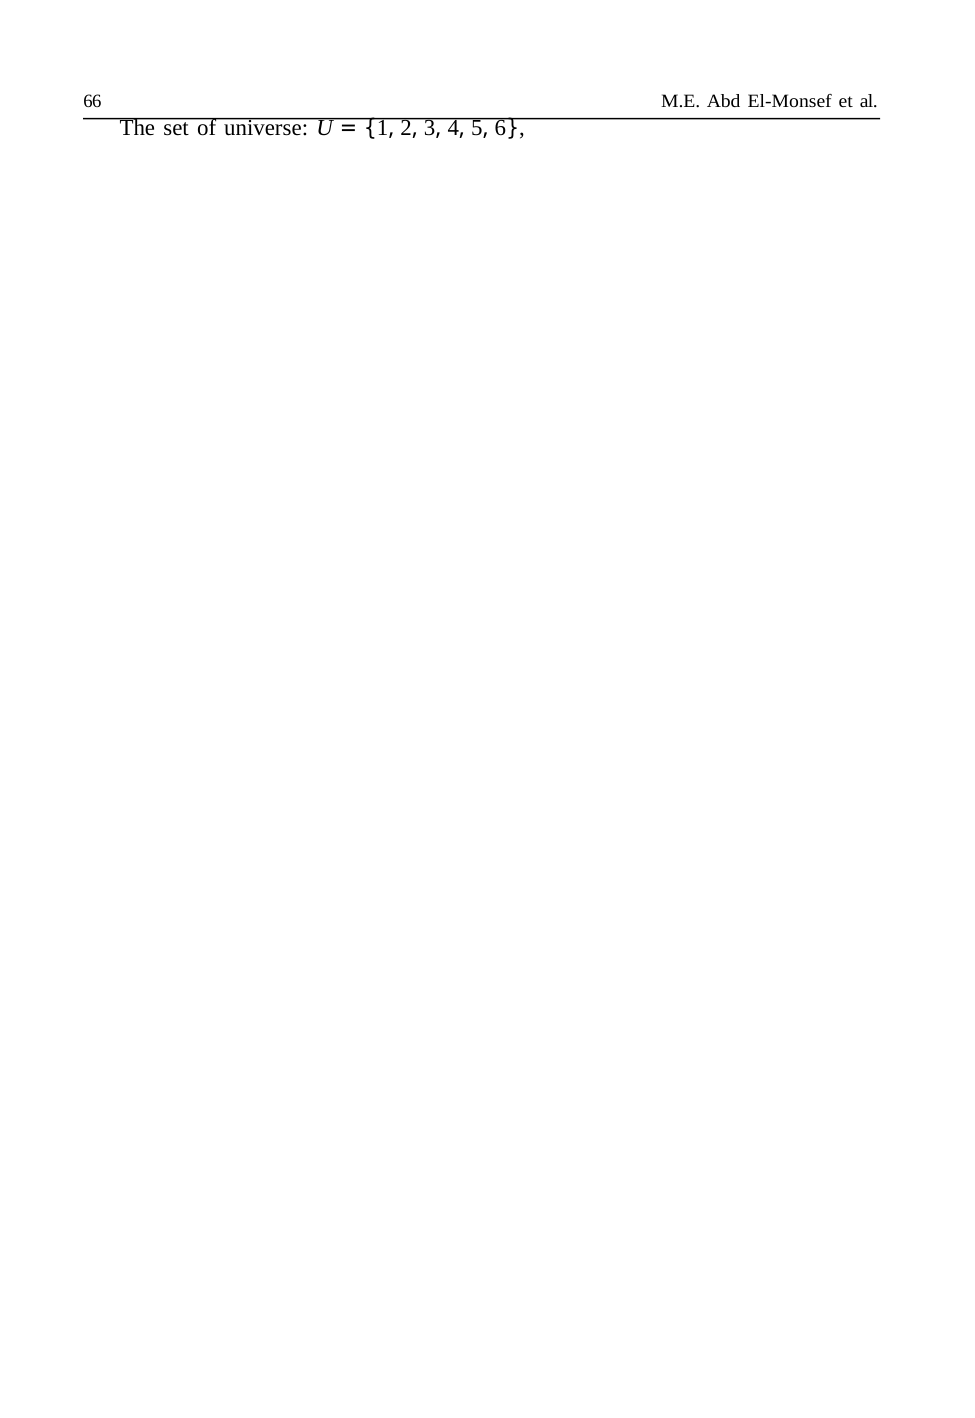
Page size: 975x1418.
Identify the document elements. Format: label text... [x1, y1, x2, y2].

text The set of universe: U = {1, 2, 3, 4, 5, 6}, [119, 110, 904, 142]
